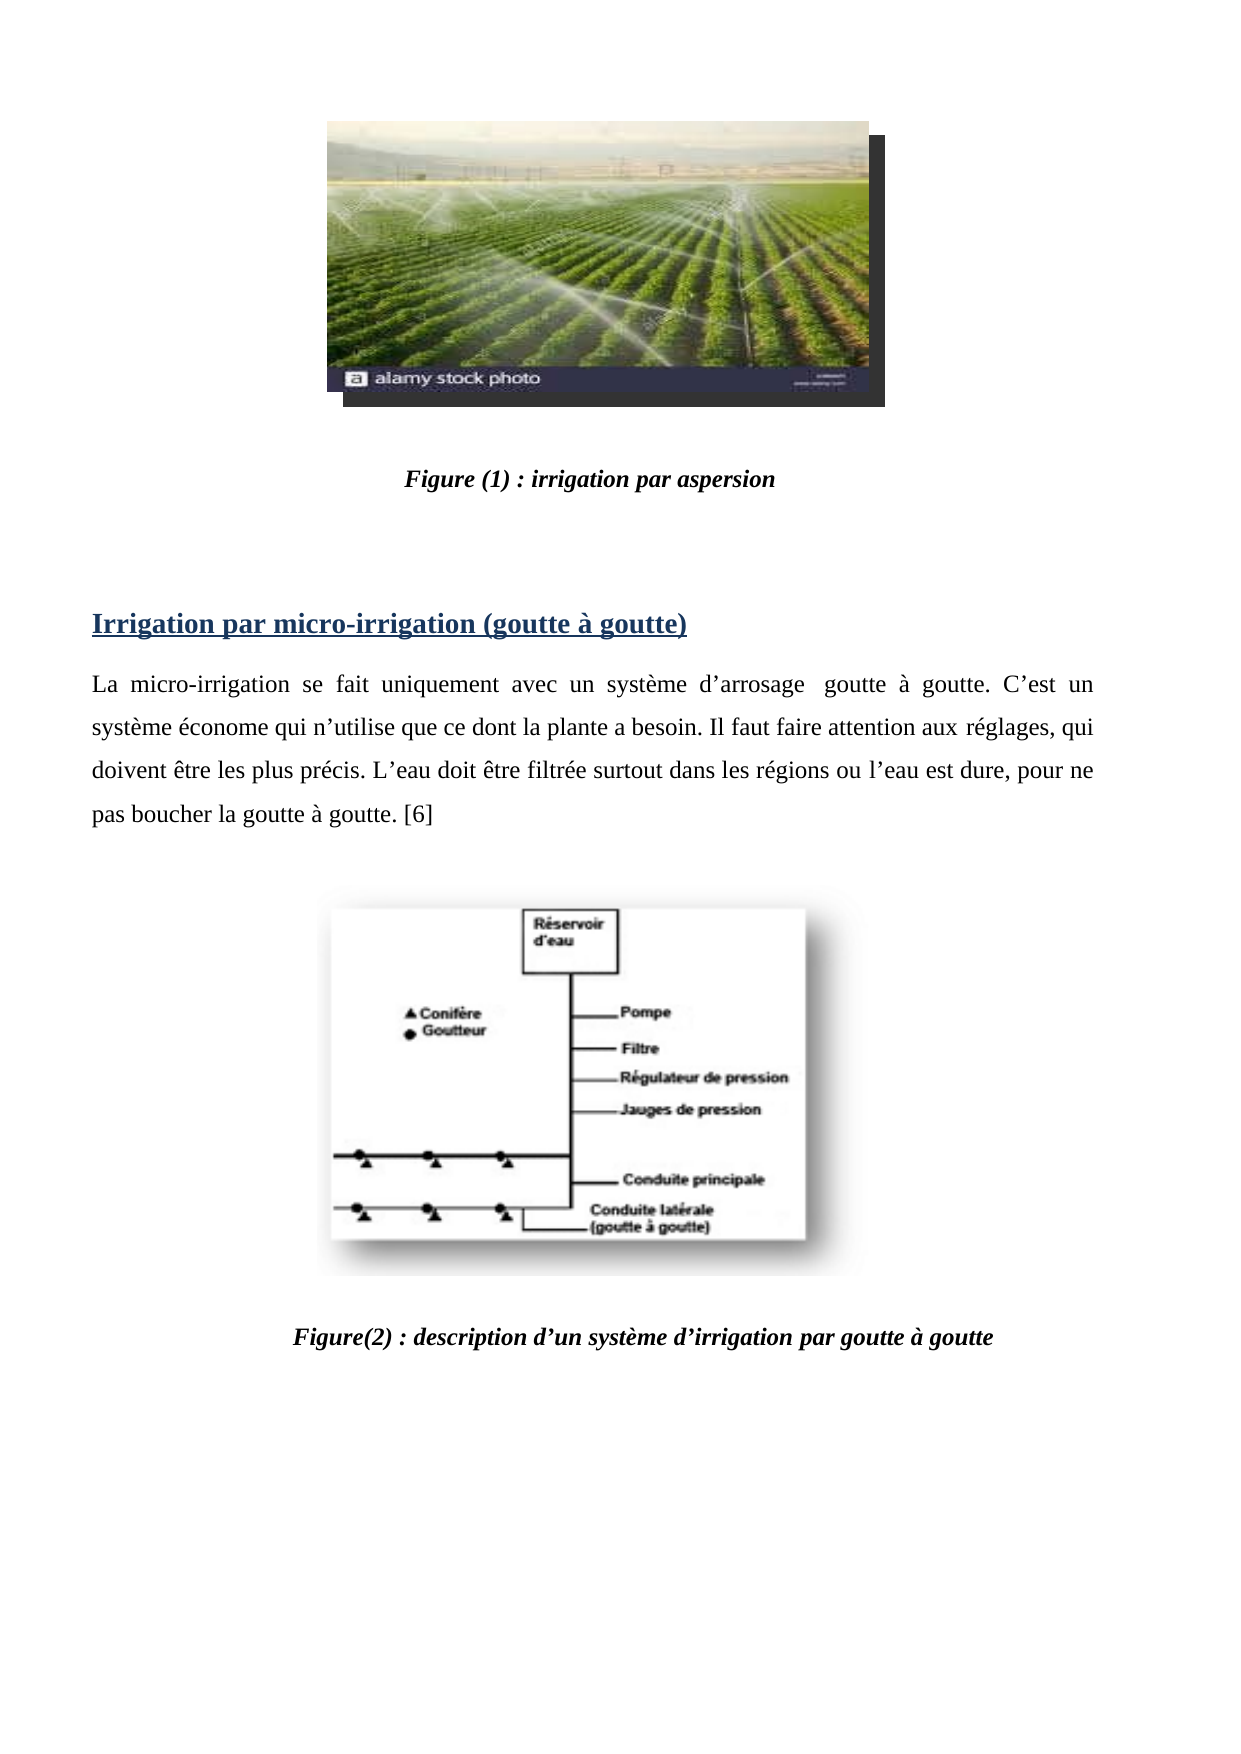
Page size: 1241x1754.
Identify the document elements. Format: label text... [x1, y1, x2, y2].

picture [316, 885, 869, 1276]
text Figure (1) : irrigation par aspersion [92, 464, 1194, 493]
text Figure(2) : description d’un système d’irrigation par goutte à goutte [92, 1322, 1194, 1351]
picture [327, 121, 885, 407]
subtitle Irrigation par micro-irrigation (goutte à goutte) [92, 606, 1194, 639]
text La micro-irrigation se fait uniquement avec un système d’arrosage goutte à goutte. C’est un système économe qui n’utilise que ce dont la plante a besoin. Il faut faire attention aux réglages, qui doivent être les plus précis. L’eau doit être filtrée surtout dans les régions ou l’eau est dure, pour ne pas boucher la goutte à goutte. [6] [92, 669, 1093, 827]
